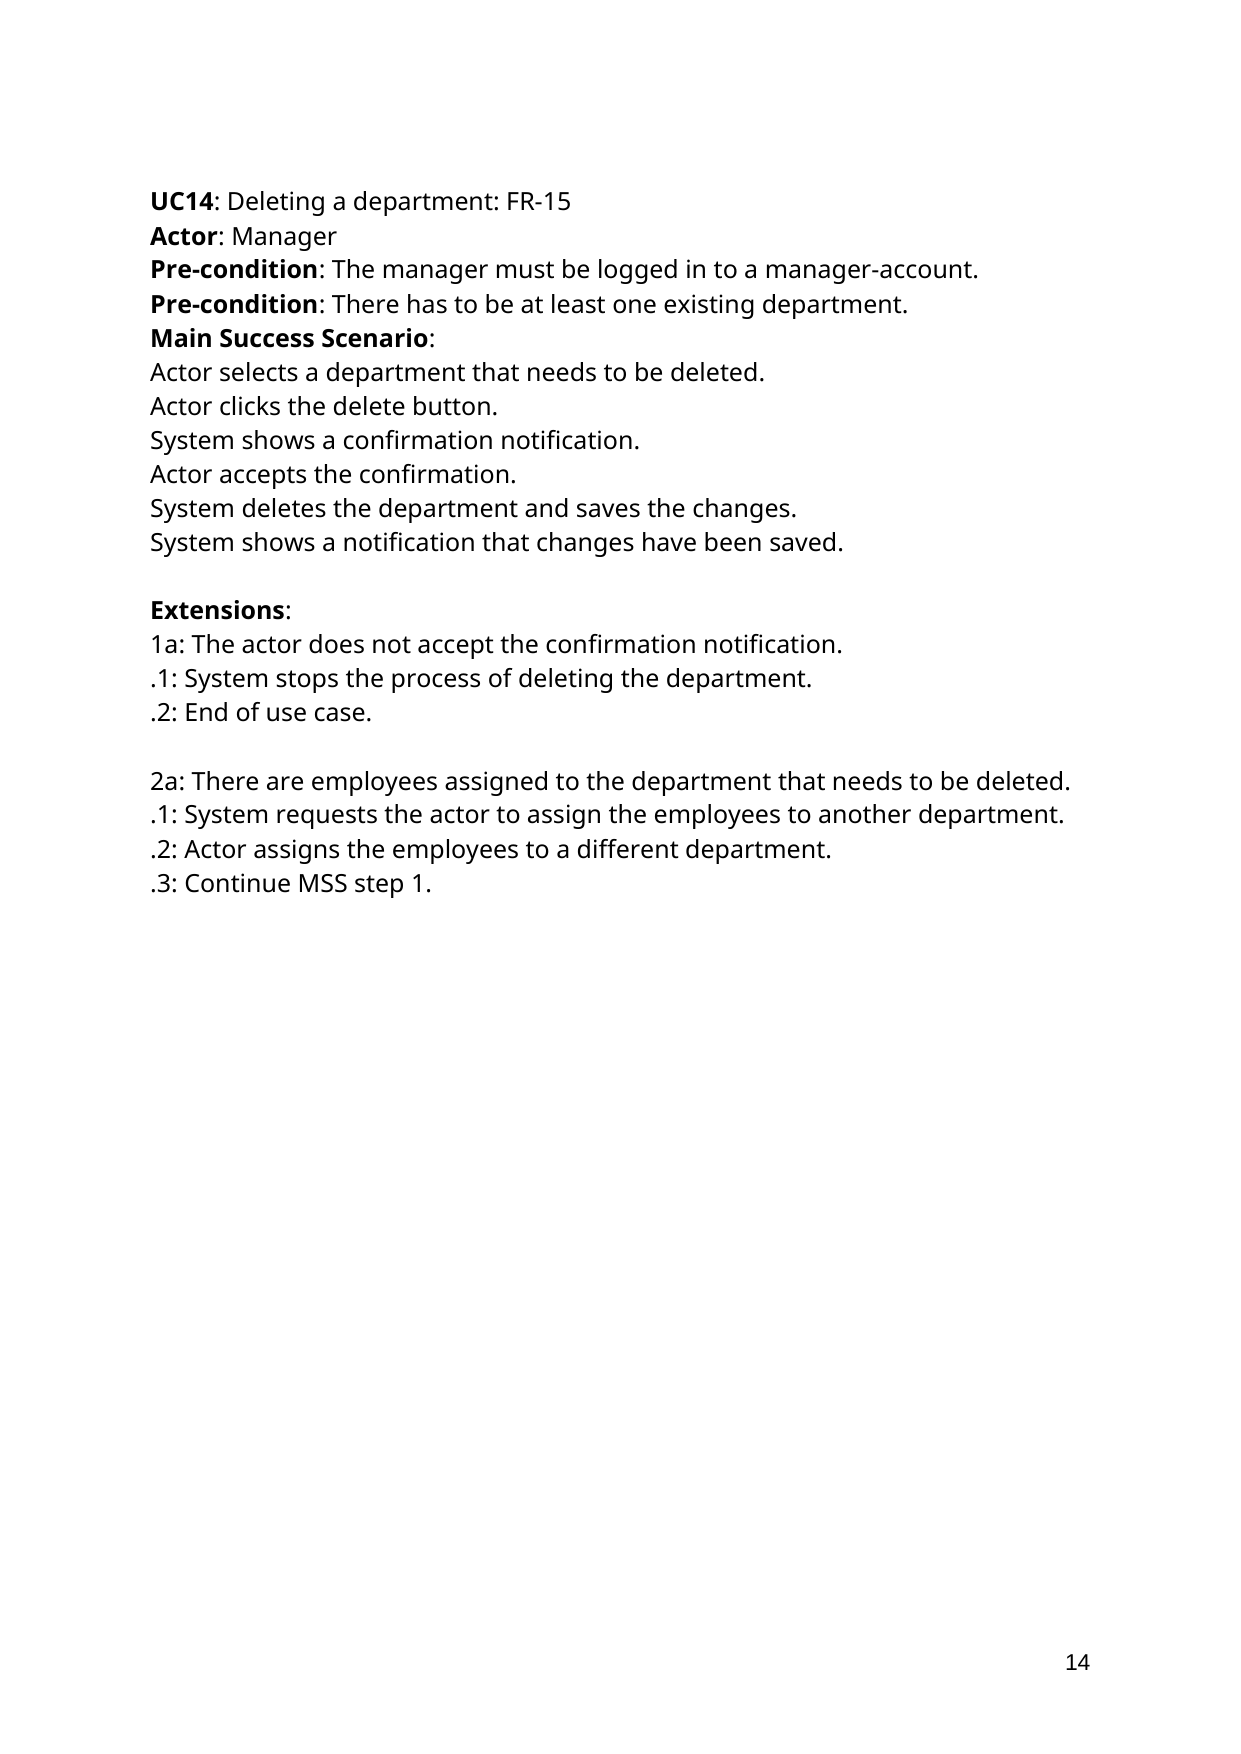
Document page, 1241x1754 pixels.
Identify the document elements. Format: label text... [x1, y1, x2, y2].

text .2: Actor assigns the employees to a different department. [150, 831, 1090, 865]
text .2: End of use case. [150, 695, 1090, 729]
text UC14: Deleting a department: FR-15 [150, 184, 1090, 218]
text Pre-condition: The manager must be logged in to a manager-account. [150, 252, 1090, 286]
text .1: System stops the process of deleting the department. [150, 661, 1090, 695]
text .1: System requests the actor to assign the employees to another department. [150, 797, 1090, 831]
text System shows a confirmation notification. [150, 422, 1090, 457]
text Actor selects a department that needs to be deleted. [150, 354, 1090, 388]
text Actor: Manager [150, 218, 1090, 252]
text System deletes the department and saves the changes. [150, 491, 1090, 525]
text 2a: There are employees assigned to the department that needs to be deleted. [150, 763, 1090, 797]
text 1a: The actor does not accept the confirmation notification. [150, 627, 1090, 661]
text Actor clicks the delete button. [150, 388, 1090, 422]
text .3: Continue MSS step 1. [150, 865, 1090, 899]
text Main Success Scenario: [150, 320, 1090, 354]
text System shows a notification that changes have been saved. [150, 525, 1090, 559]
text Pre-condition: There has to be at least one existing department. [150, 286, 1090, 320]
text Actor accepts the confirmation. [150, 457, 1090, 491]
text Extensions: [150, 593, 1090, 627]
